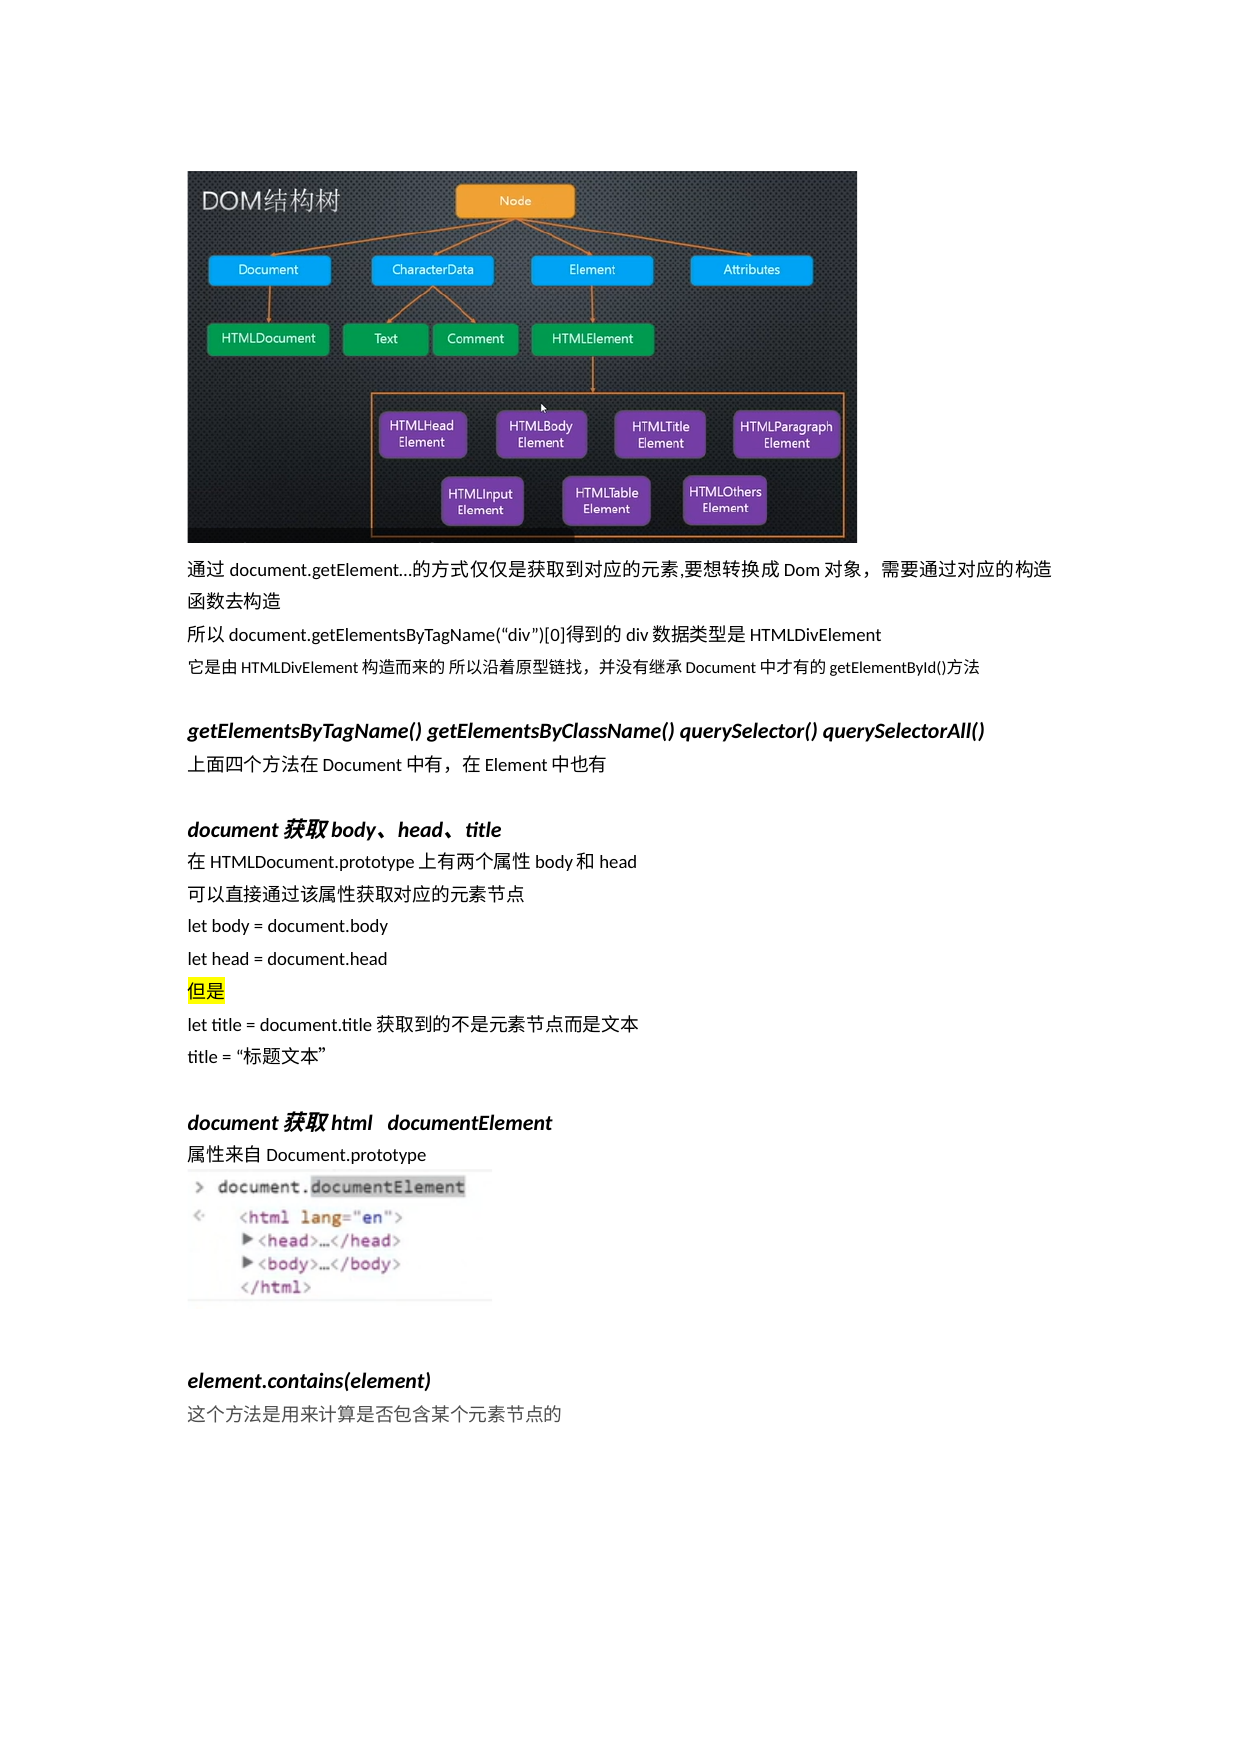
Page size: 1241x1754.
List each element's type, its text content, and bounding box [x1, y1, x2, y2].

text let body = document.body [187, 909, 1053, 942]
text 上面四个方法在Document中有，在Element中也有 [187, 747, 1053, 779]
text 所以document.getElementsByTagName(“div”)[0]得到的div数据类型是HTMLDivElement [187, 617, 1053, 649]
text 这个方法是用来计算是否包含某个元素节点的 [187, 1397, 1053, 1429]
text 在HTMLDocument.prototype上有两个属性body和head [187, 844, 1053, 877]
subtitle element.contains(element) [187, 1364, 1053, 1397]
text title = “标题文本” [187, 1039, 1053, 1072]
text 通过document.getElement…的方式仅仅是获取到对应的元素,要想转换成Dom对象，需要通过对应的构造函数去构造 [187, 552, 1053, 617]
text 但是 [187, 974, 1053, 1007]
subtitle document获取html documentElement [187, 1104, 1053, 1137]
picture [187, 1169, 493, 1309]
text let title = document.title 获取到的不是元素节点而是文本 [187, 1007, 1053, 1039]
text 属性来自Document.prototype [187, 1137, 1053, 1169]
subtitle document获取body、head、title [187, 812, 1053, 844]
text 它是由HTMLDivElement构造而来的 所以沿着原型链找，并没有继承Document中才有的getElementById()方法 [187, 649, 1053, 682]
subtitle getElementsByTagName() getElementsByClassName() querySelector() querySelectorAll() [187, 714, 1053, 747]
text 可以直接通过该属性获取对应的元素节点 [187, 877, 1053, 909]
picture [187, 171, 858, 543]
text let head = document.head [187, 942, 1053, 974]
